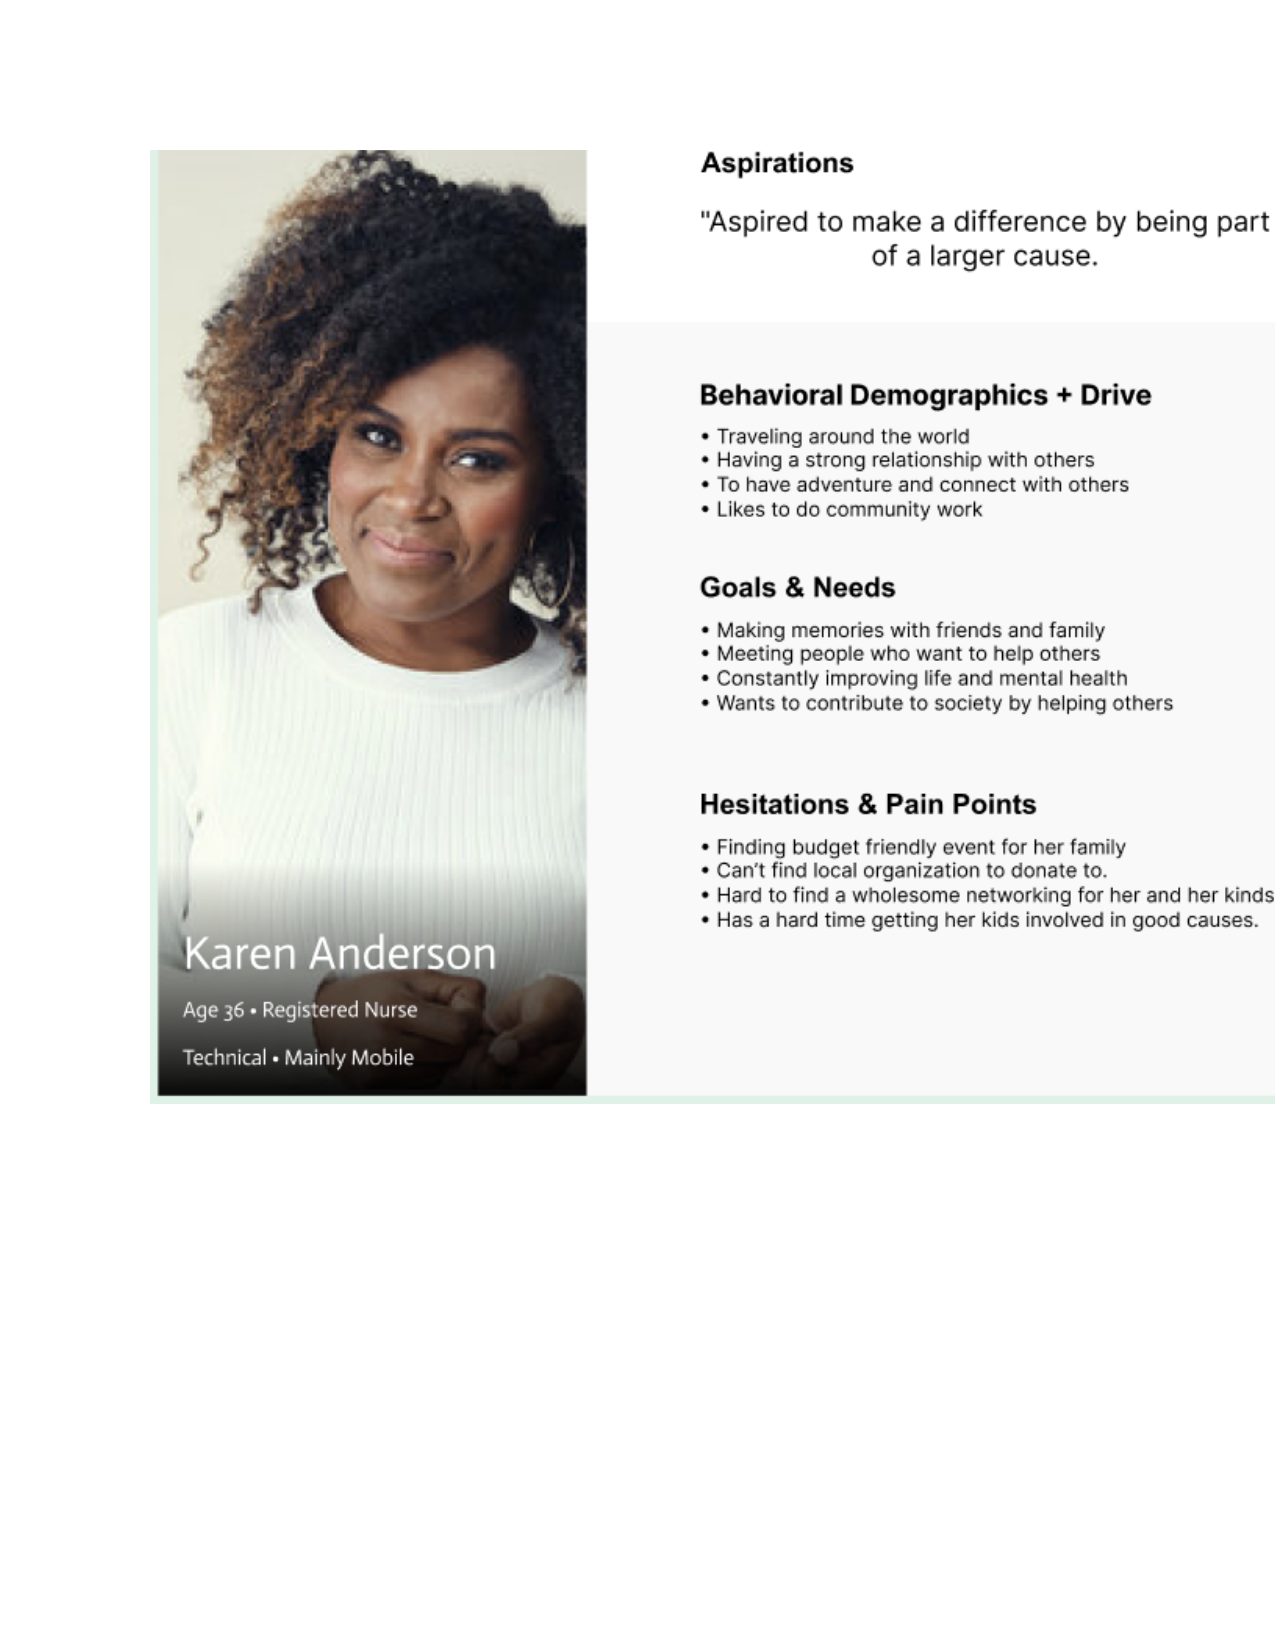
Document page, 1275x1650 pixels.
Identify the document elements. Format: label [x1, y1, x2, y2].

picture [150, 150, 1275, 1104]
